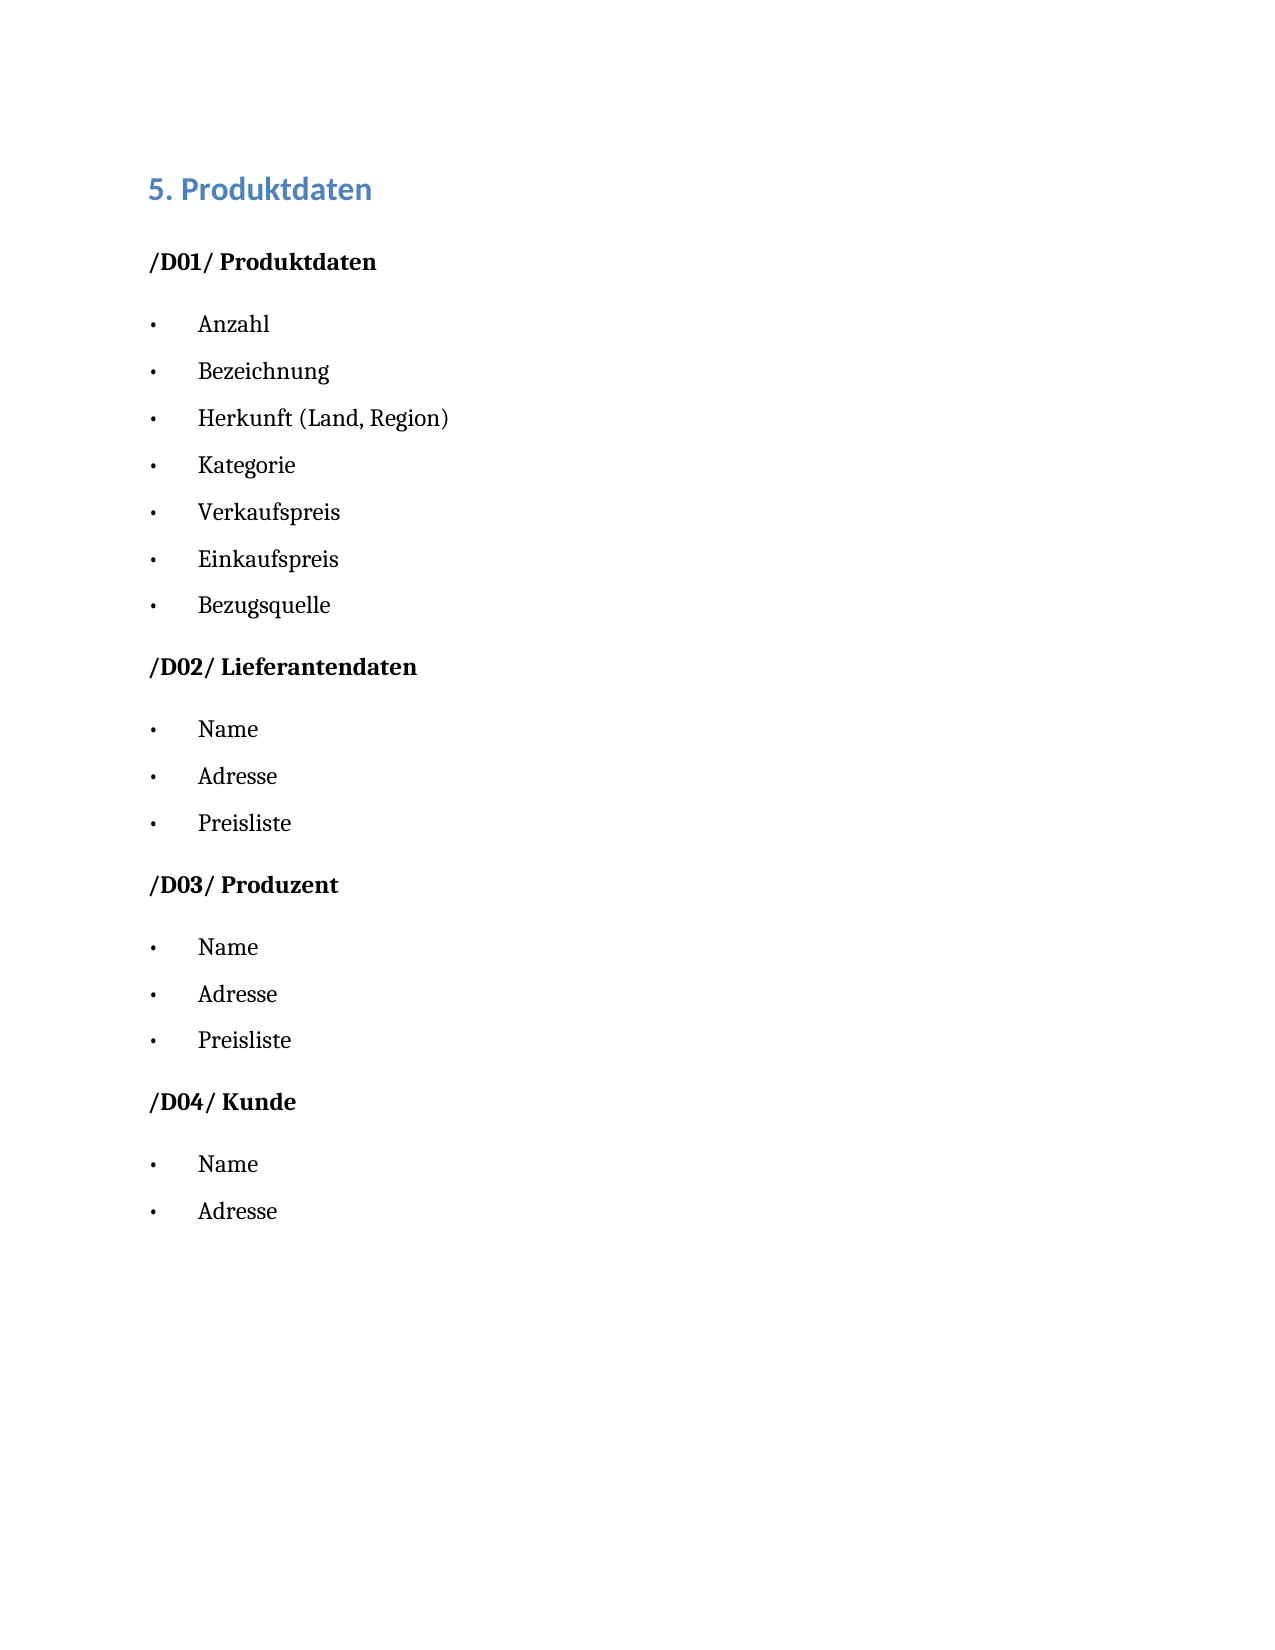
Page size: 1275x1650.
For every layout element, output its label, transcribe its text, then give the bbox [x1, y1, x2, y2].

subtitle 5. Produktdaten [148, 168, 1127, 209]
list Name [148, 933, 1127, 961]
list Preisliste [148, 809, 1127, 838]
text /D02/ Lieferantendaten [148, 653, 1127, 682]
list Adresse [148, 762, 1127, 791]
text /D03/ Produzent [148, 871, 1127, 899]
list Preisliste [148, 1026, 1127, 1055]
list Bezugsquelle [148, 591, 1127, 620]
list Adresse [148, 979, 1127, 1008]
list Anzahl [148, 310, 1127, 339]
list Kategorie [148, 451, 1127, 479]
list Bezeichnung [148, 357, 1127, 386]
list Name [148, 715, 1127, 744]
text /D01/ Produktdaten [148, 248, 1127, 277]
list Name [148, 1150, 1127, 1179]
list Herkunft (Land, Region) [148, 404, 1127, 433]
list Verkaufspreis [148, 498, 1127, 526]
list Einkaufspreis [148, 544, 1127, 573]
list Adresse [148, 1197, 1127, 1226]
text /D04/ Kunde [148, 1088, 1127, 1117]
